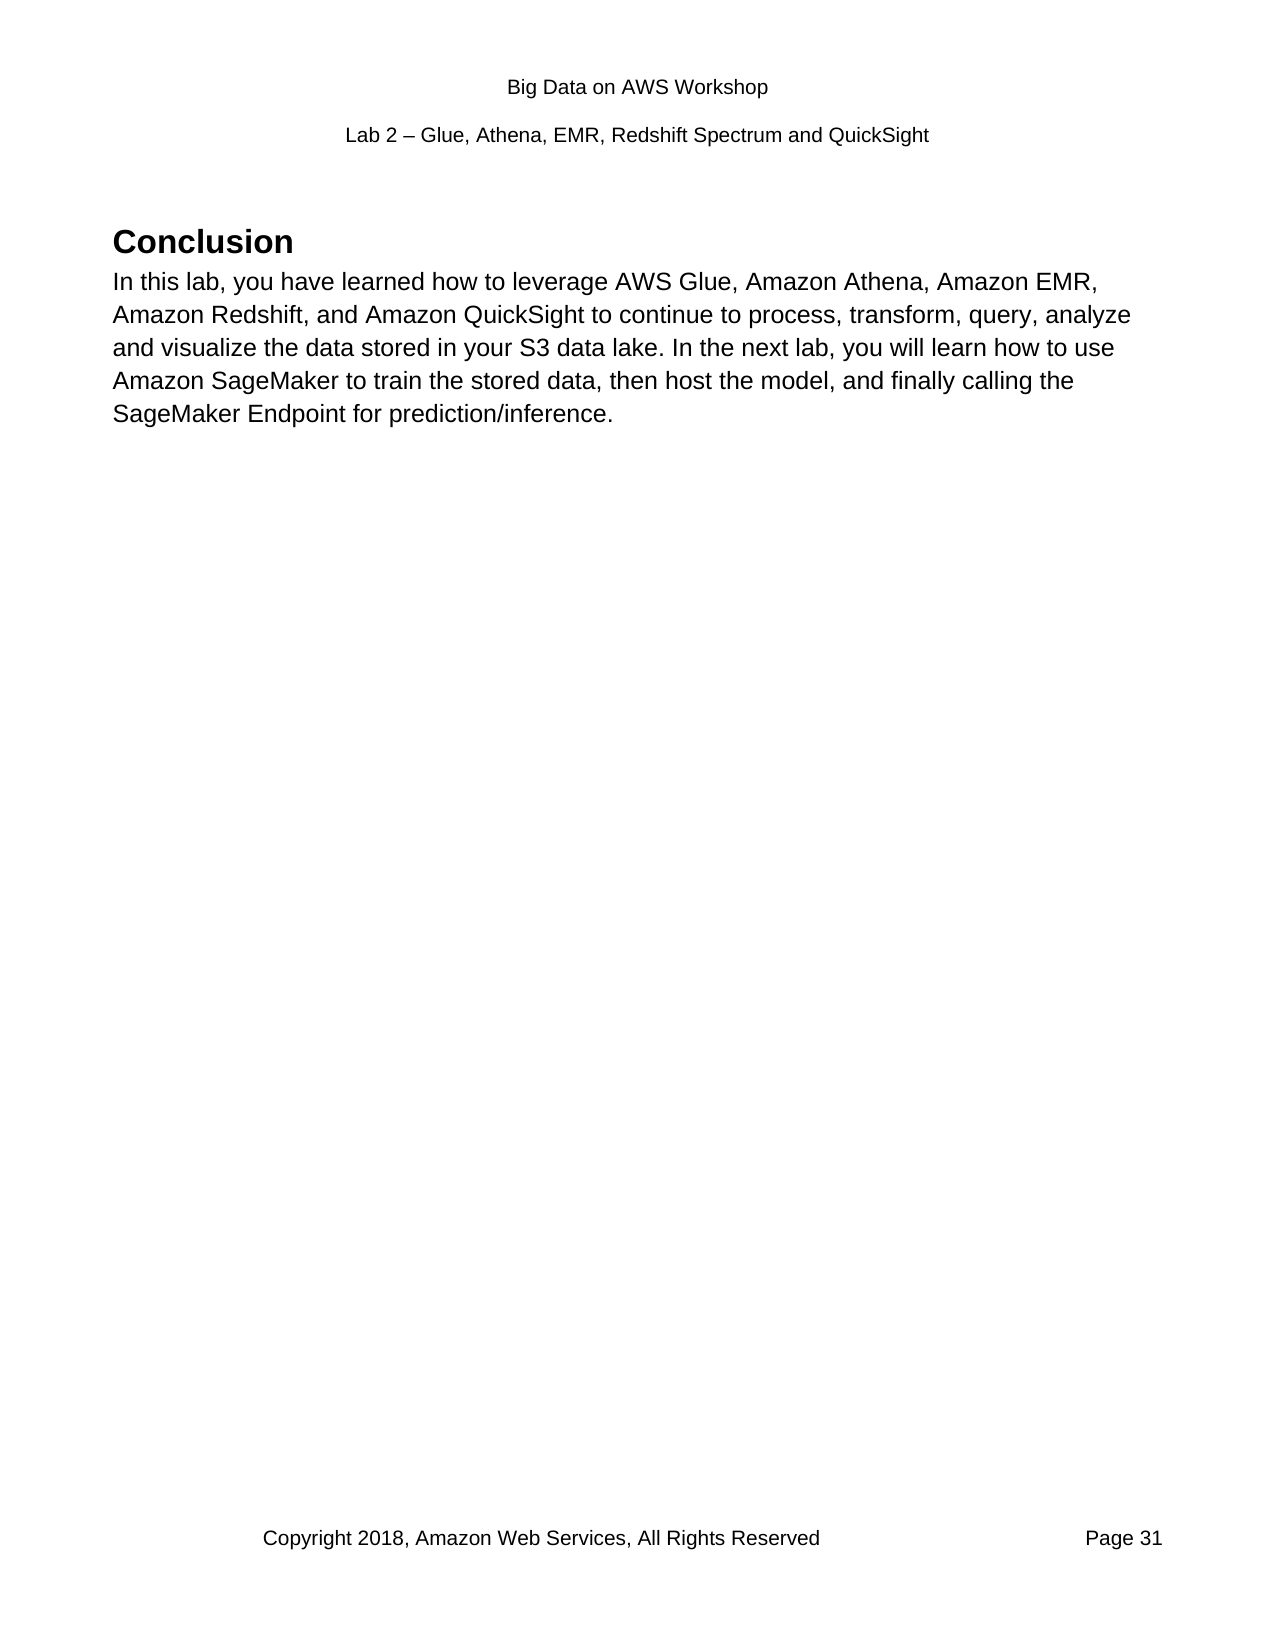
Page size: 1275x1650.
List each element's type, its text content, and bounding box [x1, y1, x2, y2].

text In this lab, you have learned how to leverage AWS Glue, Amazon Athena, Amazon EMR, Amazon Redshift, and Amazon QuickSight to continue to process, transform, query, analyze and visualize the data stored in your S3 data lake. In the next lab, you will learn how to use Amazon SageMaker to train the stored data, then host the model, and finally calling the SageMaker Endpoint for prediction/inference. [112, 267, 1162, 427]
subtitle Conclusion [112, 222, 1162, 261]
